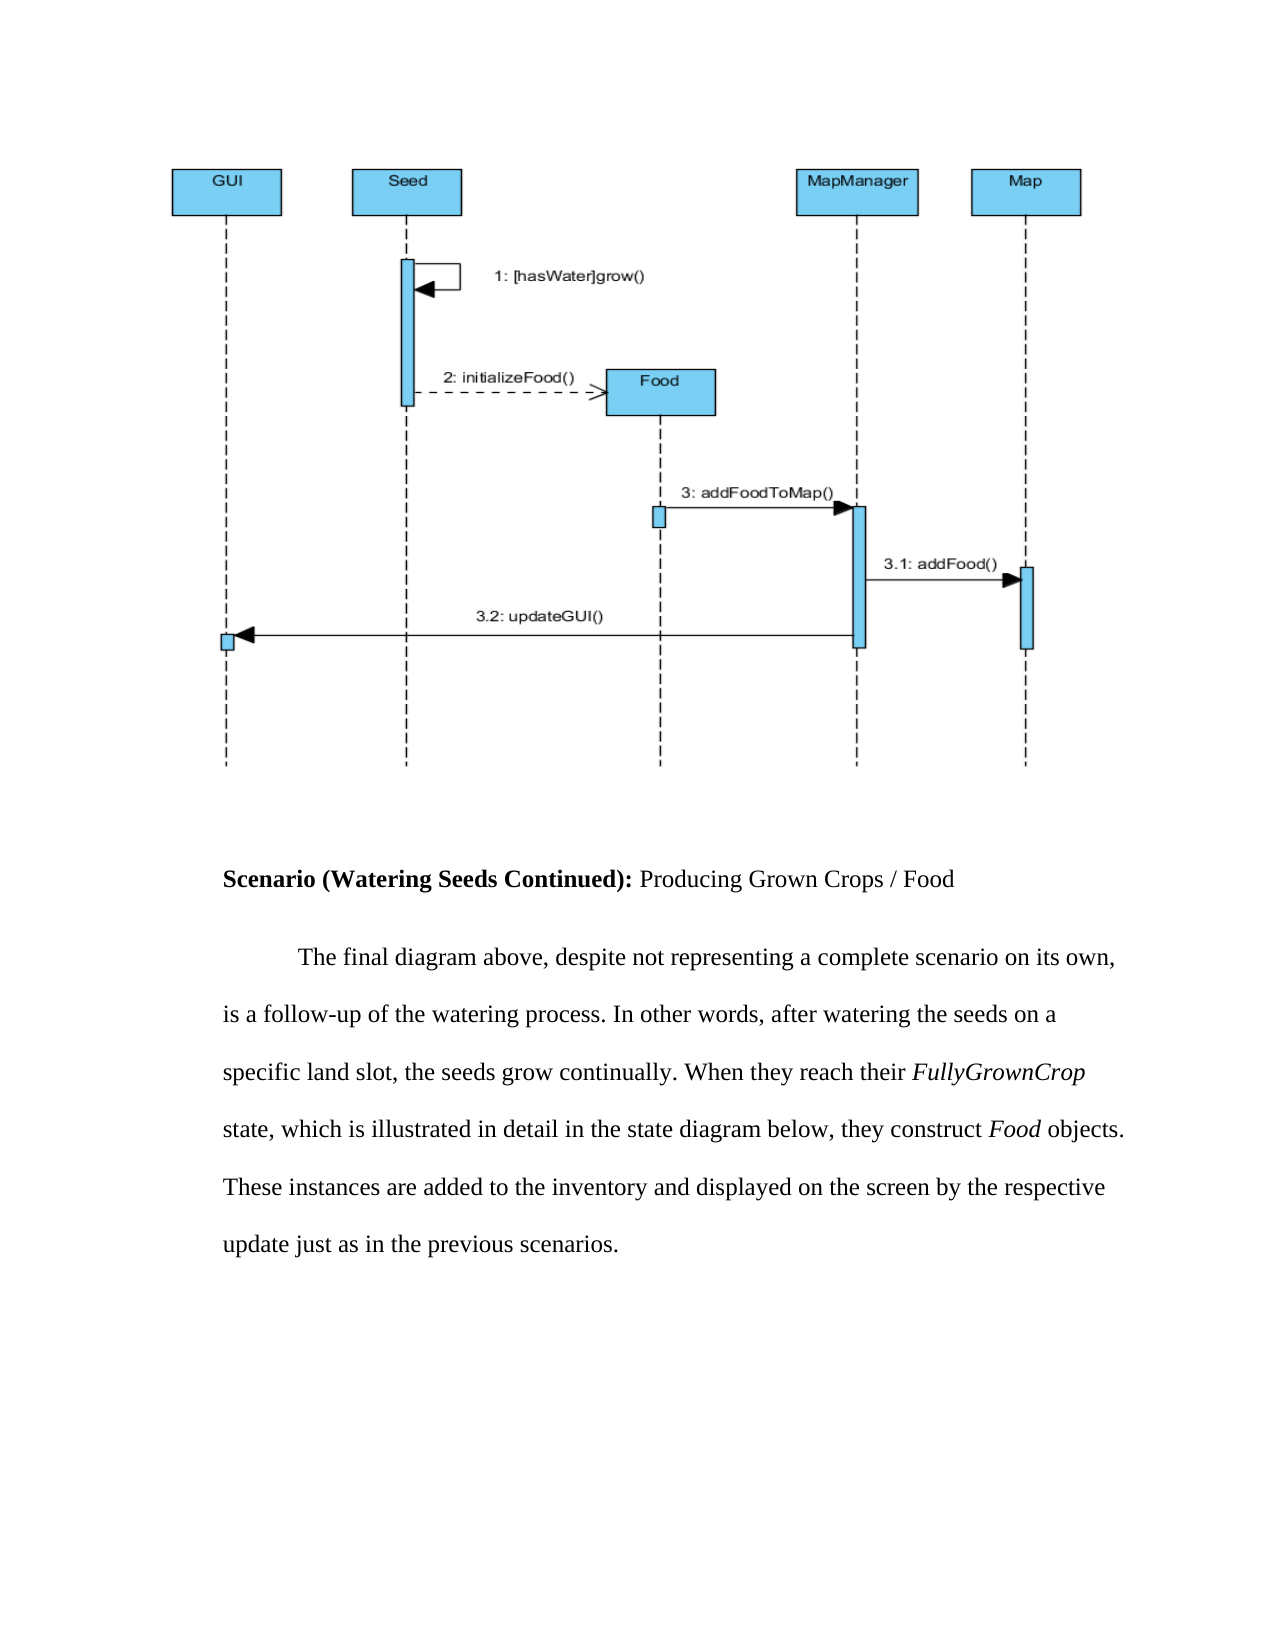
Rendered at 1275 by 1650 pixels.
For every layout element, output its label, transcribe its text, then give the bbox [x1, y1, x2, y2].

text The final diagram above, despite not representing a complete scenario on its own, is a follow-up of the watering process. In other words, after watering the seeds on a specific land slot, the seeds grow continually. When they reach their FullyGrownCrop state, which is illustrated in detail in the state diagram below, they construct Food objects. These instances are added to the inventory and displayed on the screen by the respective update just as in the previous scenarios. [223, 942, 1127, 1258]
picture [147, 147, 1129, 815]
text Scenario (Watering Seeds Continued): Producing Grown Crops / Food [148, 864, 1127, 892]
